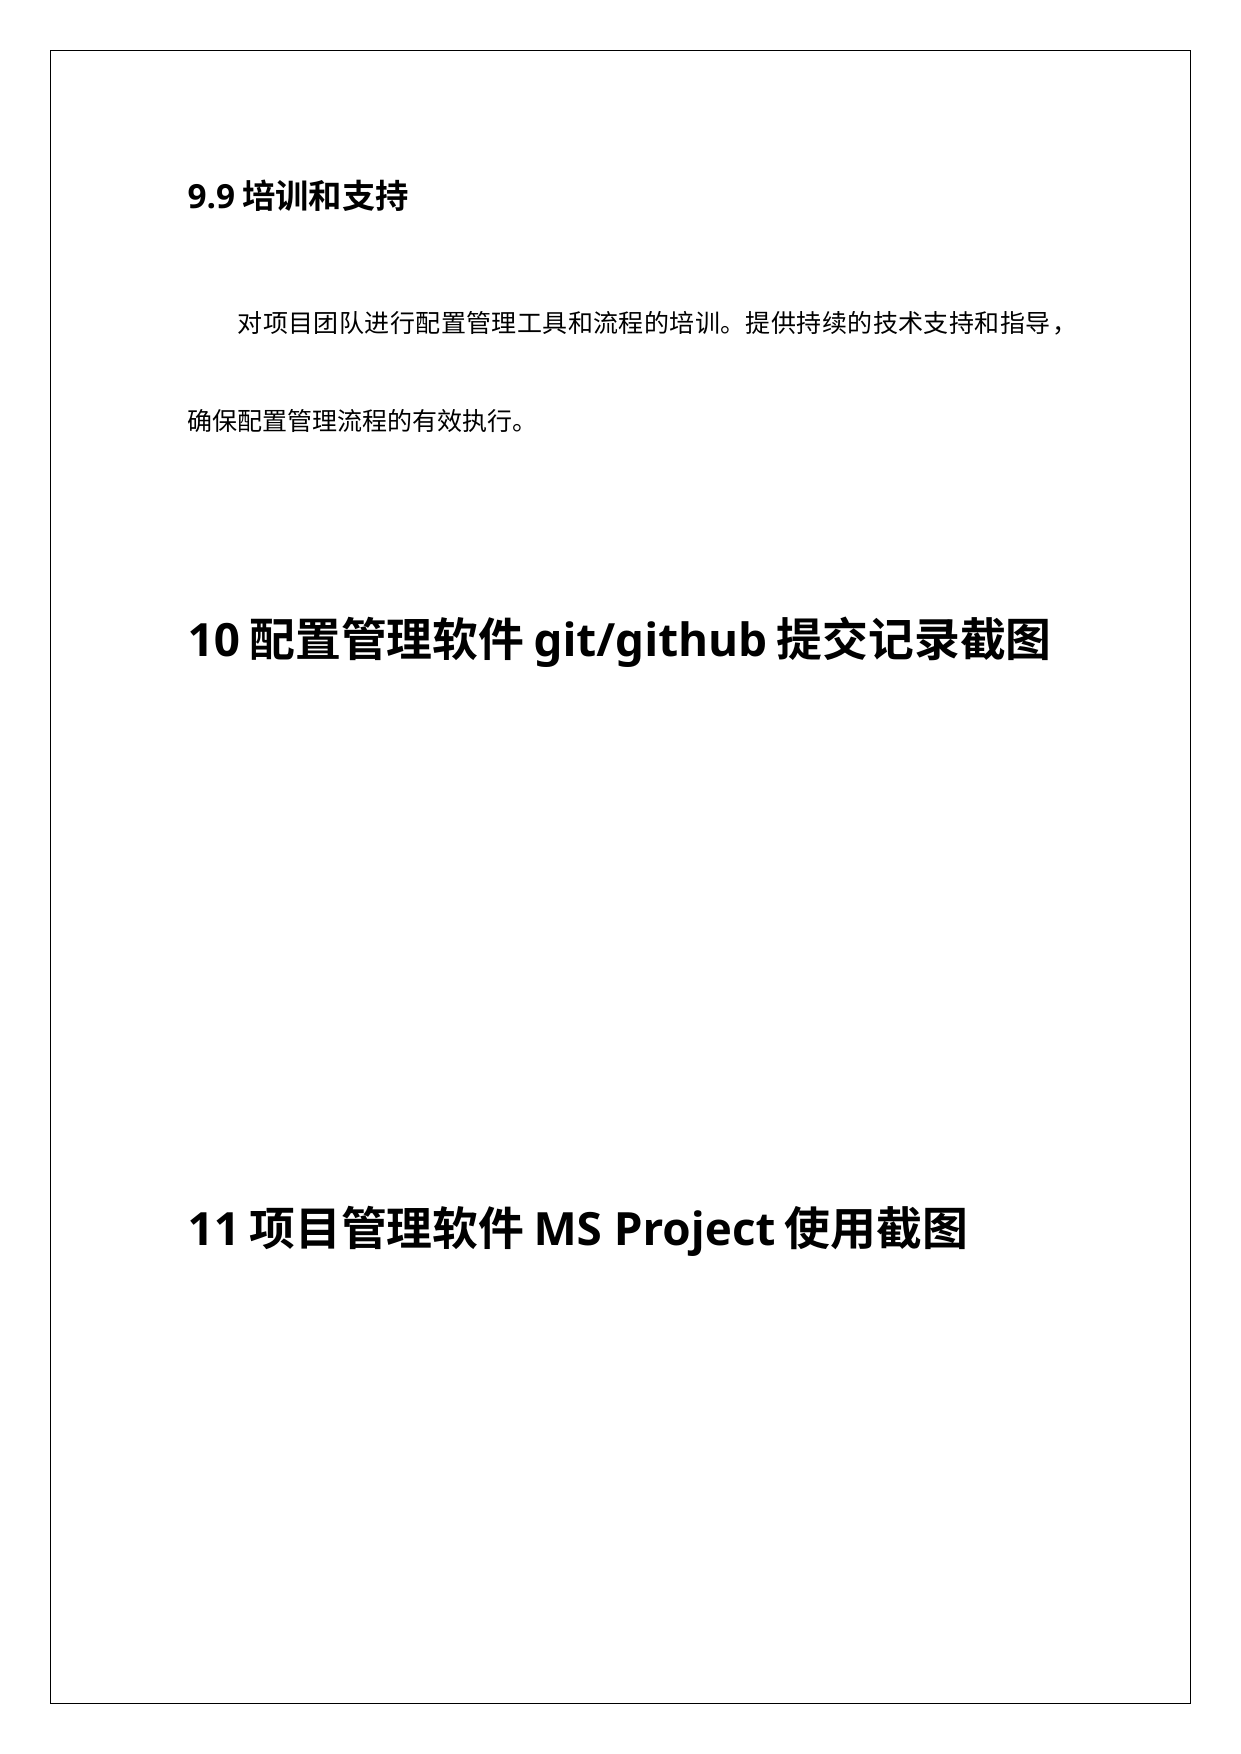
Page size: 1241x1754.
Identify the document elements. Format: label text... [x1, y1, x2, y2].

subtitle 11项目管理软件MS Project使用截图 [187, 1176, 1053, 1274]
subtitle 9.9培训和支持 [187, 162, 1053, 227]
text 对项目团队进行配置管理工具和流程的培训。提供持续的技术支持和指导，确保配置管理流程的有效执行。 [187, 289, 1053, 452]
subtitle 10配置管理软件git/github提交记录截图 [187, 587, 1053, 685]
